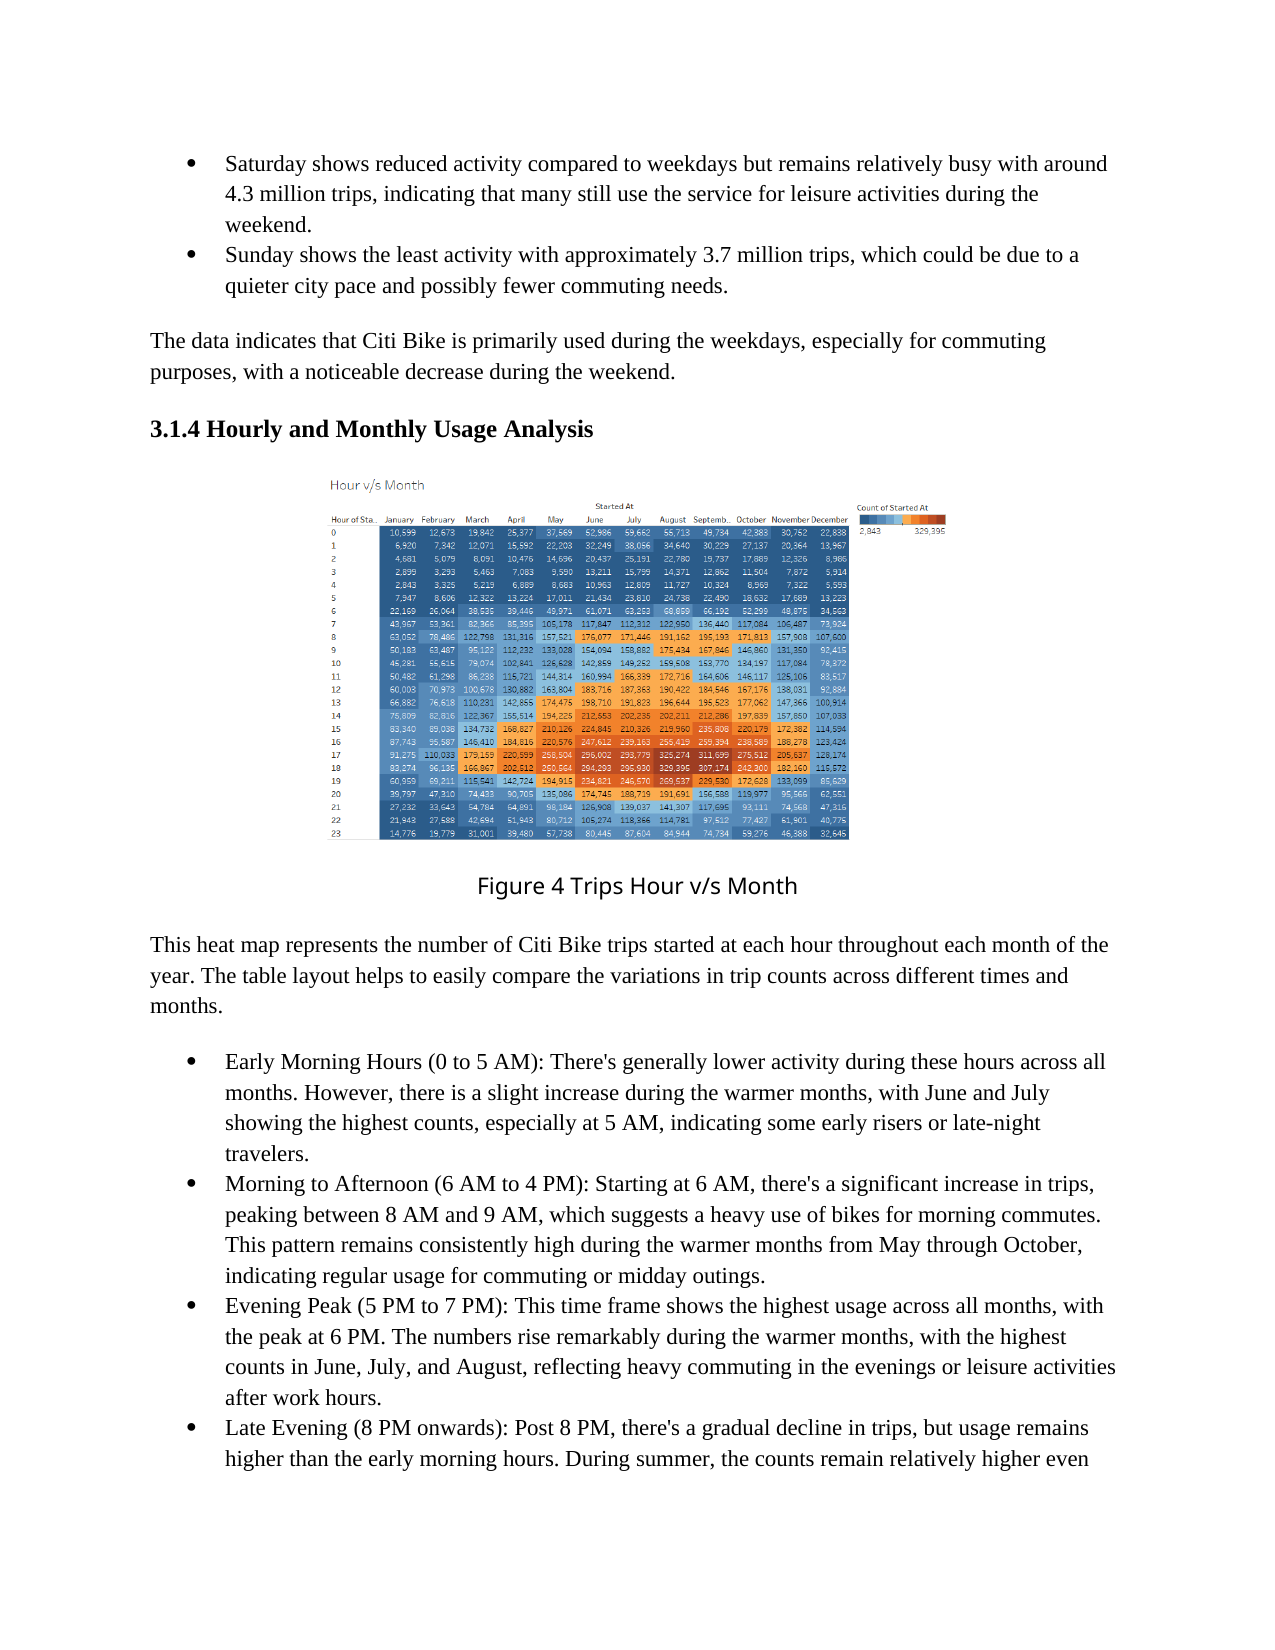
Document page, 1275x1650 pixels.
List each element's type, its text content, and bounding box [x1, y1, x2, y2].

list Morning to Afternoon (6 AM to 4 PM): Starting at 6 AM, there's a significant increase in trips, peaking between 8 AM and 9 AM, which suggests a heavy use of bikes for morning commutes. This pattern remains consistently high during the warmer months from May through October, indicating regular usage for commuting or midday outings. [187, 1170, 1125, 1288]
list Saturday shows reduced activity compared to weekdays but remains relatively busy with around 4.3 million trips, indicating that many still use the service for leisure activities during the weekend. [187, 150, 1125, 237]
list Early Morning Hours (0 to 5 AM): There's generally lower activity during these hours across all months. However, there is a slight increase during the warmer months, with June and July showing the highest counts, especially at 5 AM, indicating some early risers or late-night travelers. [187, 1048, 1125, 1166]
text 3.1.4 Hourly and Monthly Usage Analysis [150, 414, 1125, 442]
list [187, 1414, 1125, 1471]
list Evening Peak (5 PM to 7 PM): This time frame shows the highest usage across all months, with the peak at 6 PM. The numbers rise remarkably during the warmer months, with the highest counts in June, July, and August, reflecting heavy commuting in the evenings or leisure activities after work hours. [187, 1292, 1125, 1410]
text The data indicates that Citi Bike is primarily used during the weekdays, especially for commuting purposes, with a noticeable decrease during the weekend. [150, 328, 1125, 384]
picture [327, 472, 948, 840]
list Sunday shows the least activity with approximately 3.7 million trips, which could be due to a quieter city pace and possibly fewer commuting needs. [187, 242, 1125, 298]
text Figure 4 Trips Hour v/s Month [150, 870, 1125, 901]
text This heat map represents the number of Citi Bike trips started at each hour throughout each month of the year. The table layout helps to easily compare the variations in trip counts across different times and months. [150, 931, 1125, 1019]
